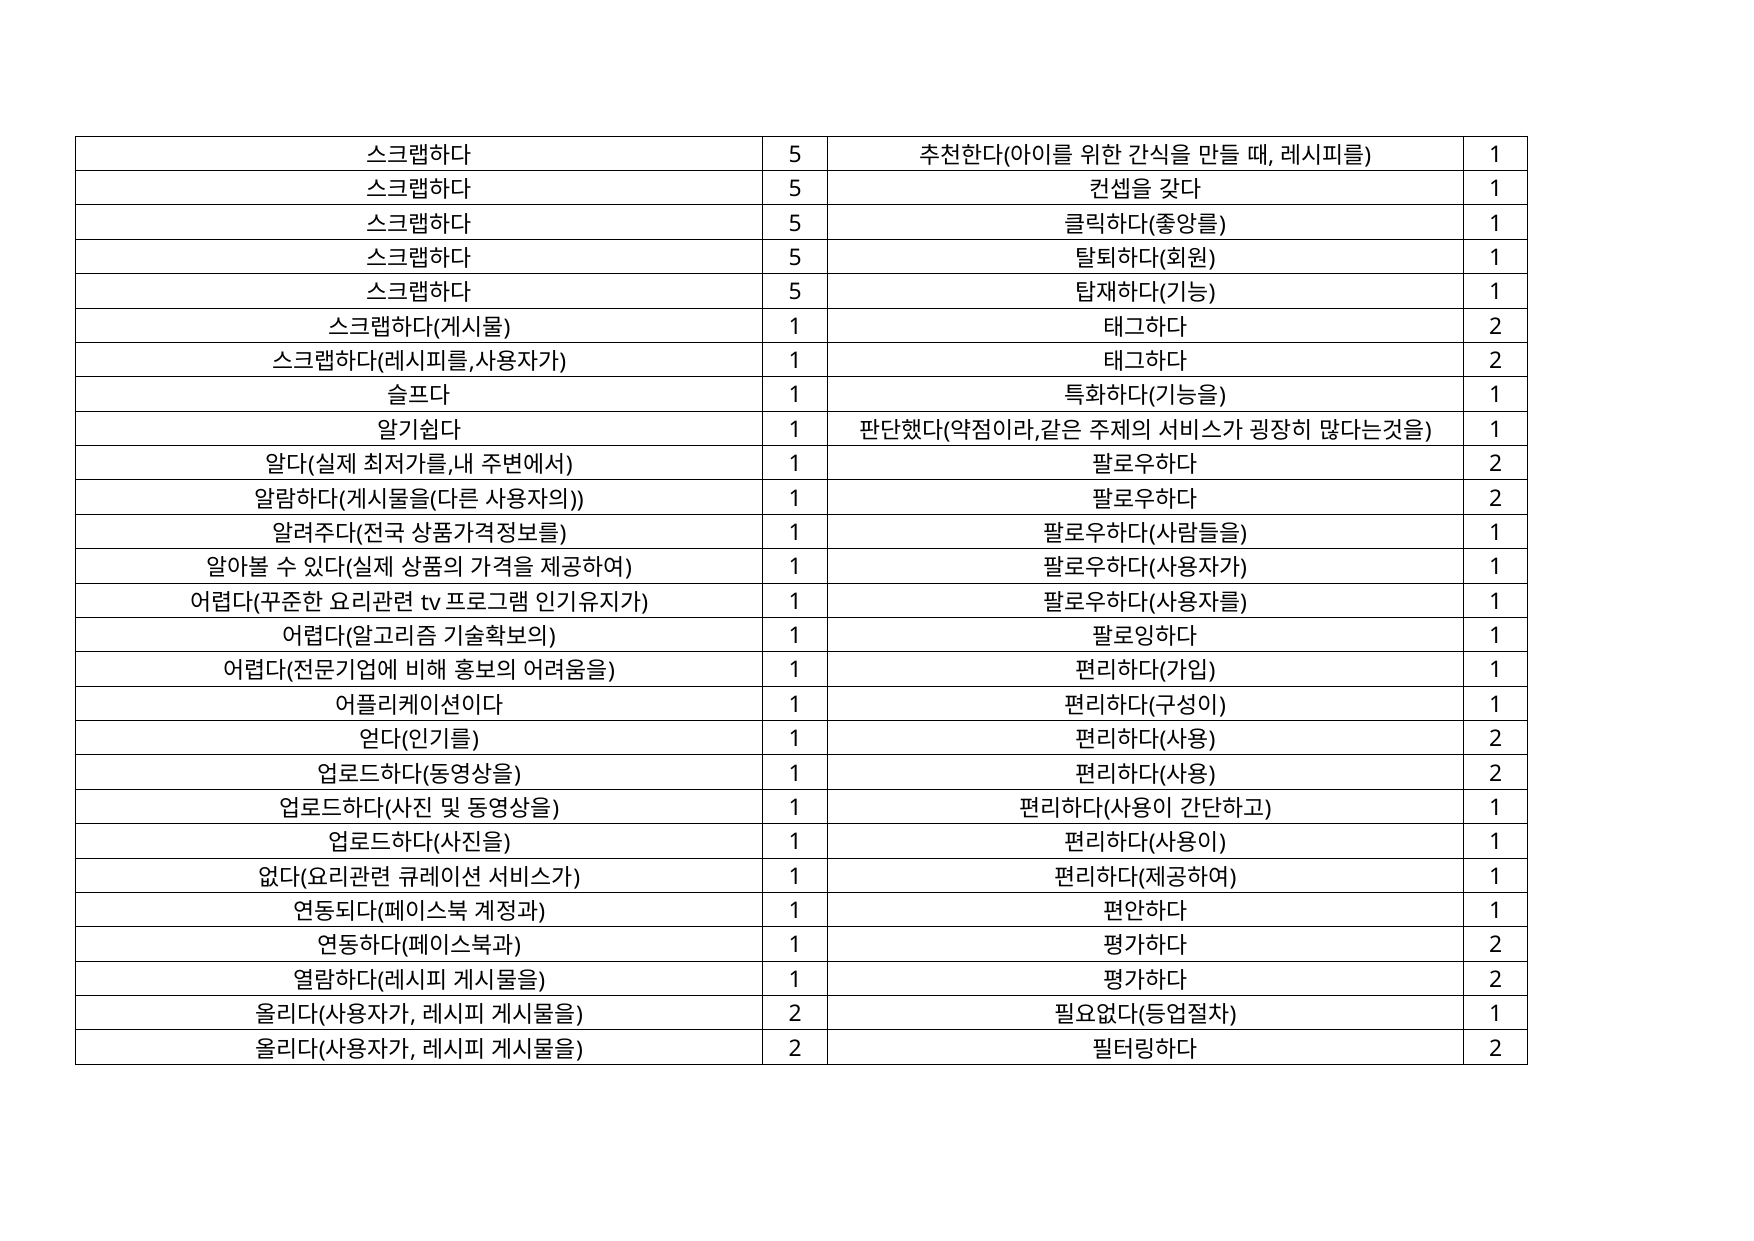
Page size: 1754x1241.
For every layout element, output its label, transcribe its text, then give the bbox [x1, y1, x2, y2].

table_cell 탈퇴하다(회원) [828, 240, 1463, 273]
table_cell 업로드하다(동영상을) [76, 755, 762, 789]
table_cell 알다(실제 최저가를,내 주변에서) [76, 446, 762, 479]
table_cell 1 [1464, 618, 1527, 651]
table_cell 알아볼 수 있다(실제 상품의 가격을 제공하여) [76, 549, 762, 582]
table_cell 1 [763, 377, 827, 411]
table_cell 1 [1464, 240, 1527, 273]
table_cell 2 [1464, 755, 1527, 789]
table_cell 1 [763, 962, 827, 995]
table_cell 1 [763, 618, 827, 651]
table_cell 스크랩하다 [76, 205, 762, 239]
table_cell 업로드하다(사진 및 동영상을) [76, 790, 762, 823]
table_cell 2 [1464, 962, 1527, 995]
table_cell 팔로우하다 [828, 480, 1463, 514]
table_cell 1 [763, 412, 827, 445]
table_cell 1 [763, 343, 827, 376]
table_cell 필터링하다 [828, 1030, 1463, 1064]
table_cell 스크랩하다 [76, 274, 762, 307]
table_cell 연동하다(페이스북과) [76, 927, 762, 961]
table_cell 1 [1464, 790, 1527, 823]
table_cell 1 [1464, 652, 1527, 686]
table_cell 팔로우하다 [828, 446, 1463, 479]
table_cell 어렵다(꾸준한 요리관련 tv프로그램 인기유지가) [76, 584, 762, 617]
table_cell 어렵다(전문기업에 비해 홍보의 어려움을) [76, 652, 762, 686]
table_cell 1 [1464, 171, 1527, 204]
table_cell 1 [1464, 205, 1527, 239]
table_cell 알기쉽다 [76, 412, 762, 445]
table_cell 편안하다 [828, 893, 1463, 926]
table_cell 평가하다 [828, 927, 1463, 961]
table_cell 추천한다(아이를 위한 간식을 만들 때, 레시피를) [828, 137, 1463, 170]
table_cell 1 [763, 309, 827, 342]
table_cell 1 [763, 790, 827, 823]
table_cell 없다(요리관련 큐레이션 서비스가) [76, 859, 762, 892]
table_cell 스크랩하다(레시피를,사용자가) [76, 343, 762, 376]
table_cell 올리다(사용자가, 레시피 게시물을) [76, 1030, 762, 1064]
table_cell 5 [763, 240, 827, 273]
table_cell 편리하다(구성이) [828, 687, 1463, 720]
table_cell 컨셉을 갖다 [828, 171, 1463, 204]
table_cell 2 [1464, 1030, 1527, 1064]
table_cell 어렵다(알고리즘 기술확보의) [76, 618, 762, 651]
table_cell 1 [763, 652, 827, 686]
table_cell 팔로우하다(사람들을) [828, 515, 1463, 548]
table_cell 1 [1464, 584, 1527, 617]
table_cell 1 [763, 549, 827, 582]
table_cell 1 [763, 446, 827, 479]
table_cell 알려주다(전국 상품가격정보를) [76, 515, 762, 548]
table_cell 필요없다(등업절차) [828, 996, 1463, 1029]
table_cell 1 [763, 721, 827, 754]
table_cell 1 [763, 584, 827, 617]
table_cell 1 [763, 755, 827, 789]
table_cell 5 [763, 205, 827, 239]
table_cell 1 [1464, 859, 1527, 892]
table_cell 편리하다(가입) [828, 652, 1463, 686]
table_cell 어플리케이션이다 [76, 687, 762, 720]
table_cell 5 [763, 137, 827, 170]
table_cell 2 [1464, 446, 1527, 479]
table_cell 1 [1464, 412, 1527, 445]
table_cell 스크랩하다 [76, 240, 762, 273]
table_cell 1 [1464, 996, 1527, 1029]
table_cell 2 [1464, 721, 1527, 754]
table_cell 5 [763, 274, 827, 307]
table_cell 1 [763, 480, 827, 514]
table_cell 1 [763, 927, 827, 961]
table_cell 팔로우하다(사용자가) [828, 549, 1463, 582]
table_cell 1 [1464, 549, 1527, 582]
table_cell 편리하다(사용) [828, 721, 1463, 754]
table_cell 1 [1464, 515, 1527, 548]
table_cell 슬프다 [76, 377, 762, 411]
table_cell 클릭하다(좋앙를) [828, 205, 1463, 239]
table_cell 태그하다 [828, 343, 1463, 376]
table_cell 편리하다(사용) [828, 755, 1463, 789]
table_cell 1 [1464, 824, 1527, 857]
table_cell 연동되다(페이스북 계정과) [76, 893, 762, 926]
table_cell 얻다(인기를) [76, 721, 762, 754]
table_cell 스크랩하다(게시물) [76, 309, 762, 342]
table_cell 1 [763, 859, 827, 892]
table_cell 2 [763, 996, 827, 1029]
table_cell 2 [1464, 480, 1527, 514]
table_cell 1 [1464, 274, 1527, 307]
table_cell 1 [1464, 687, 1527, 720]
table_cell 5 [763, 171, 827, 204]
table_cell 1 [1464, 893, 1527, 926]
table_cell 스크랩하다 [76, 137, 762, 170]
table_cell 1 [1464, 137, 1527, 170]
table_cell 2 [1464, 927, 1527, 961]
table_cell 1 [763, 824, 827, 857]
table_cell 1 [763, 687, 827, 720]
table_cell 판단했다(약점이라,같은 주제의 서비스가 굉장히 많다는것을) [828, 412, 1463, 445]
table_cell 스크랩하다 [76, 171, 762, 204]
table_cell 특화하다(기능을) [828, 377, 1463, 411]
table_cell 편리하다(제공하여) [828, 859, 1463, 892]
table_cell 업로드하다(사진을) [76, 824, 762, 857]
table_cell 2 [1464, 343, 1527, 376]
table_cell 열람하다(레시피 게시물을) [76, 962, 762, 995]
table_cell 태그하다 [828, 309, 1463, 342]
table_cell 팔로잉하다 [828, 618, 1463, 651]
table_cell 1 [1464, 377, 1527, 411]
table_cell 팔로우하다(사용자를) [828, 584, 1463, 617]
table_cell 2 [1464, 309, 1527, 342]
table_cell 편리하다(사용이 간단하고) [828, 790, 1463, 823]
table_cell 1 [763, 515, 827, 548]
table_cell 알람하다(게시물을(다른 사용자의)) [76, 480, 762, 514]
table_cell 올리다(사용자가, 레시피 게시물을) [76, 996, 762, 1029]
table_cell 탑재하다(기능) [828, 274, 1463, 307]
table_cell 편리하다(사용이) [828, 824, 1463, 857]
table_cell 1 [763, 893, 827, 926]
table_cell 2 [763, 1030, 827, 1064]
table_cell 평가하다 [828, 962, 1463, 995]
